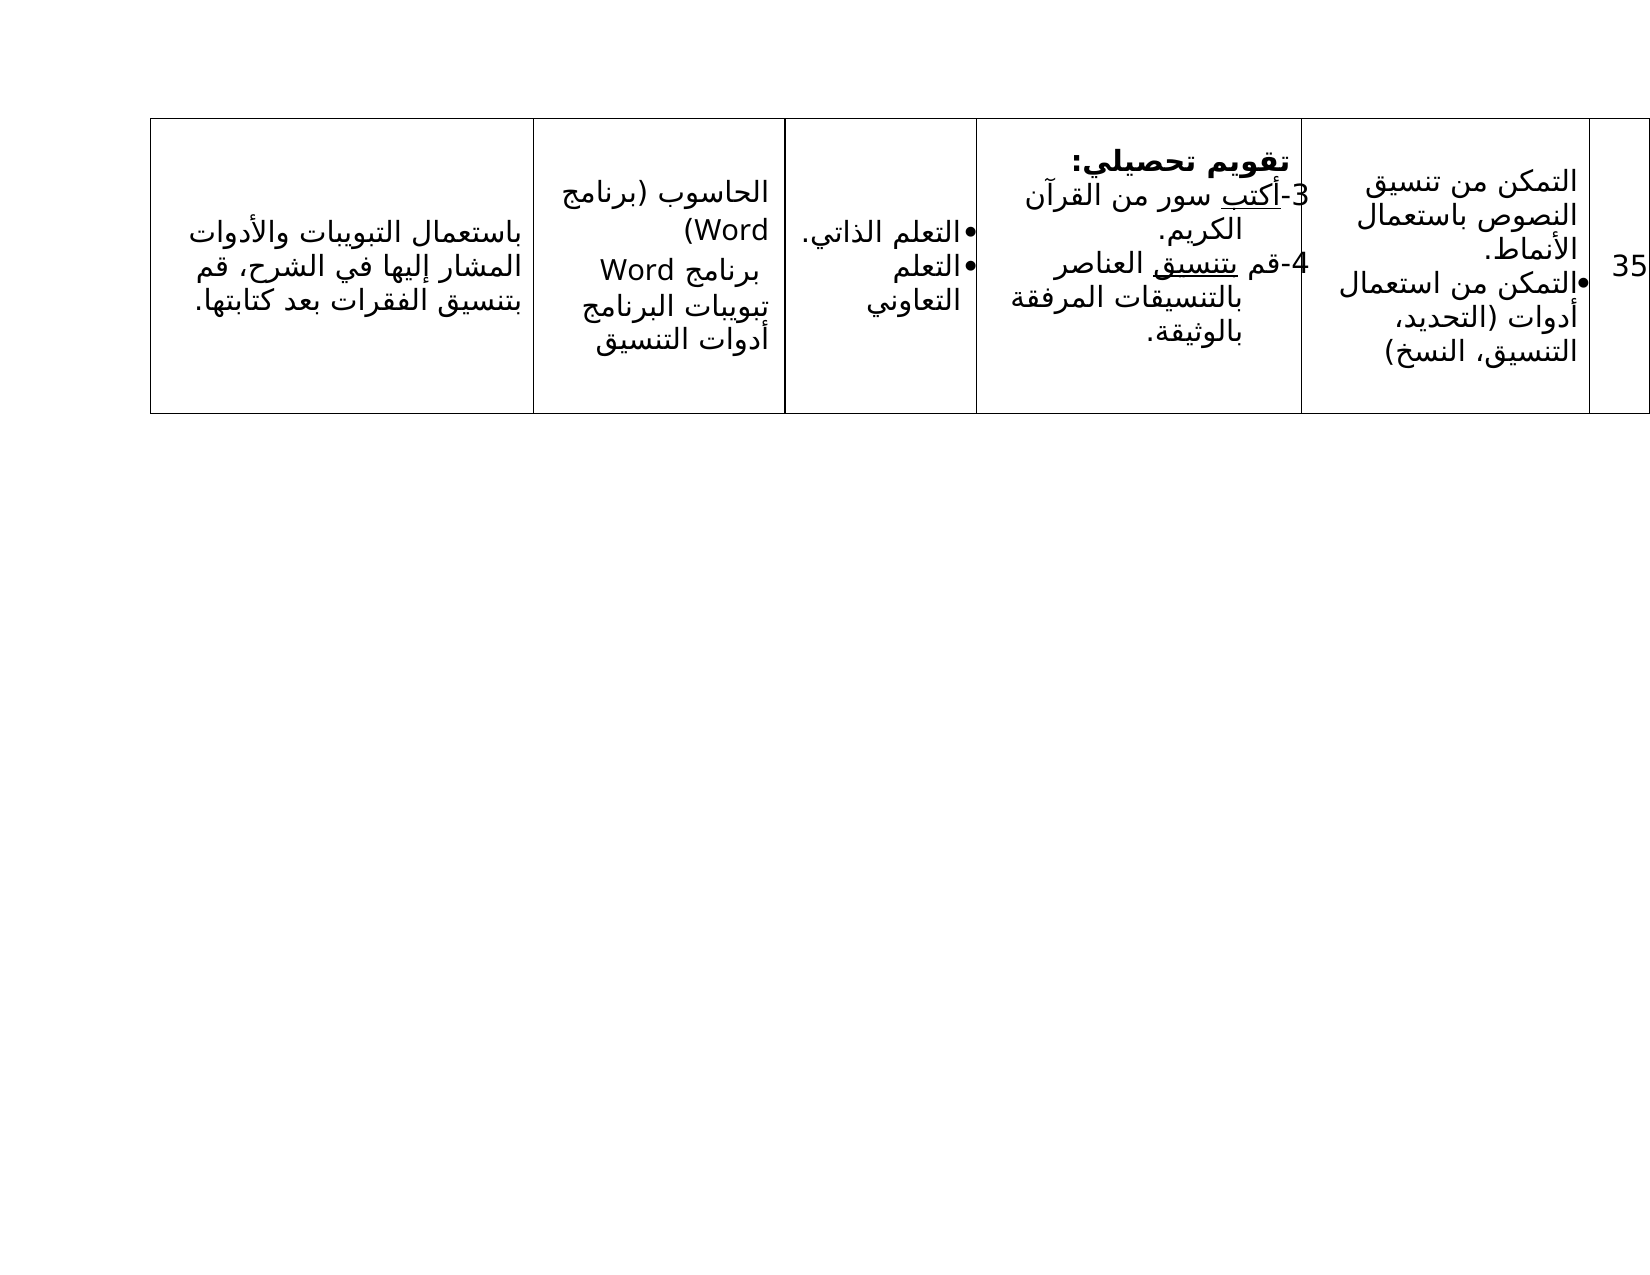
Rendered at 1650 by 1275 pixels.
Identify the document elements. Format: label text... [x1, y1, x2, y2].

table_cell التمكن من تنسيق النصوص باستعمال الأنماط. التمكن من استعمال أدوات (التحديد، التنسيق، النسخ) [1302, 119, 1589, 413]
table_cell الحاسوب (برنامج Word) برنامج Word تبويبات البرنامج أدوات التنسيق [534, 119, 784, 413]
table_cell تقويم تحصيلي: أكتب سور من القرآن الكريم. قم بتنسيق العناصر بالتنسيقات المرفقة بالوثيقة. [977, 119, 1301, 413]
table_cell 35 [1590, 119, 1649, 413]
table_cell باستعمال التبويبات والأدوات المشار إليها في الشرح، قم بتنسيق الفقرات بعد كتابتها. [151, 119, 533, 413]
table_cell التعلم الذاتي. التعلم التعاوني [786, 119, 976, 413]
